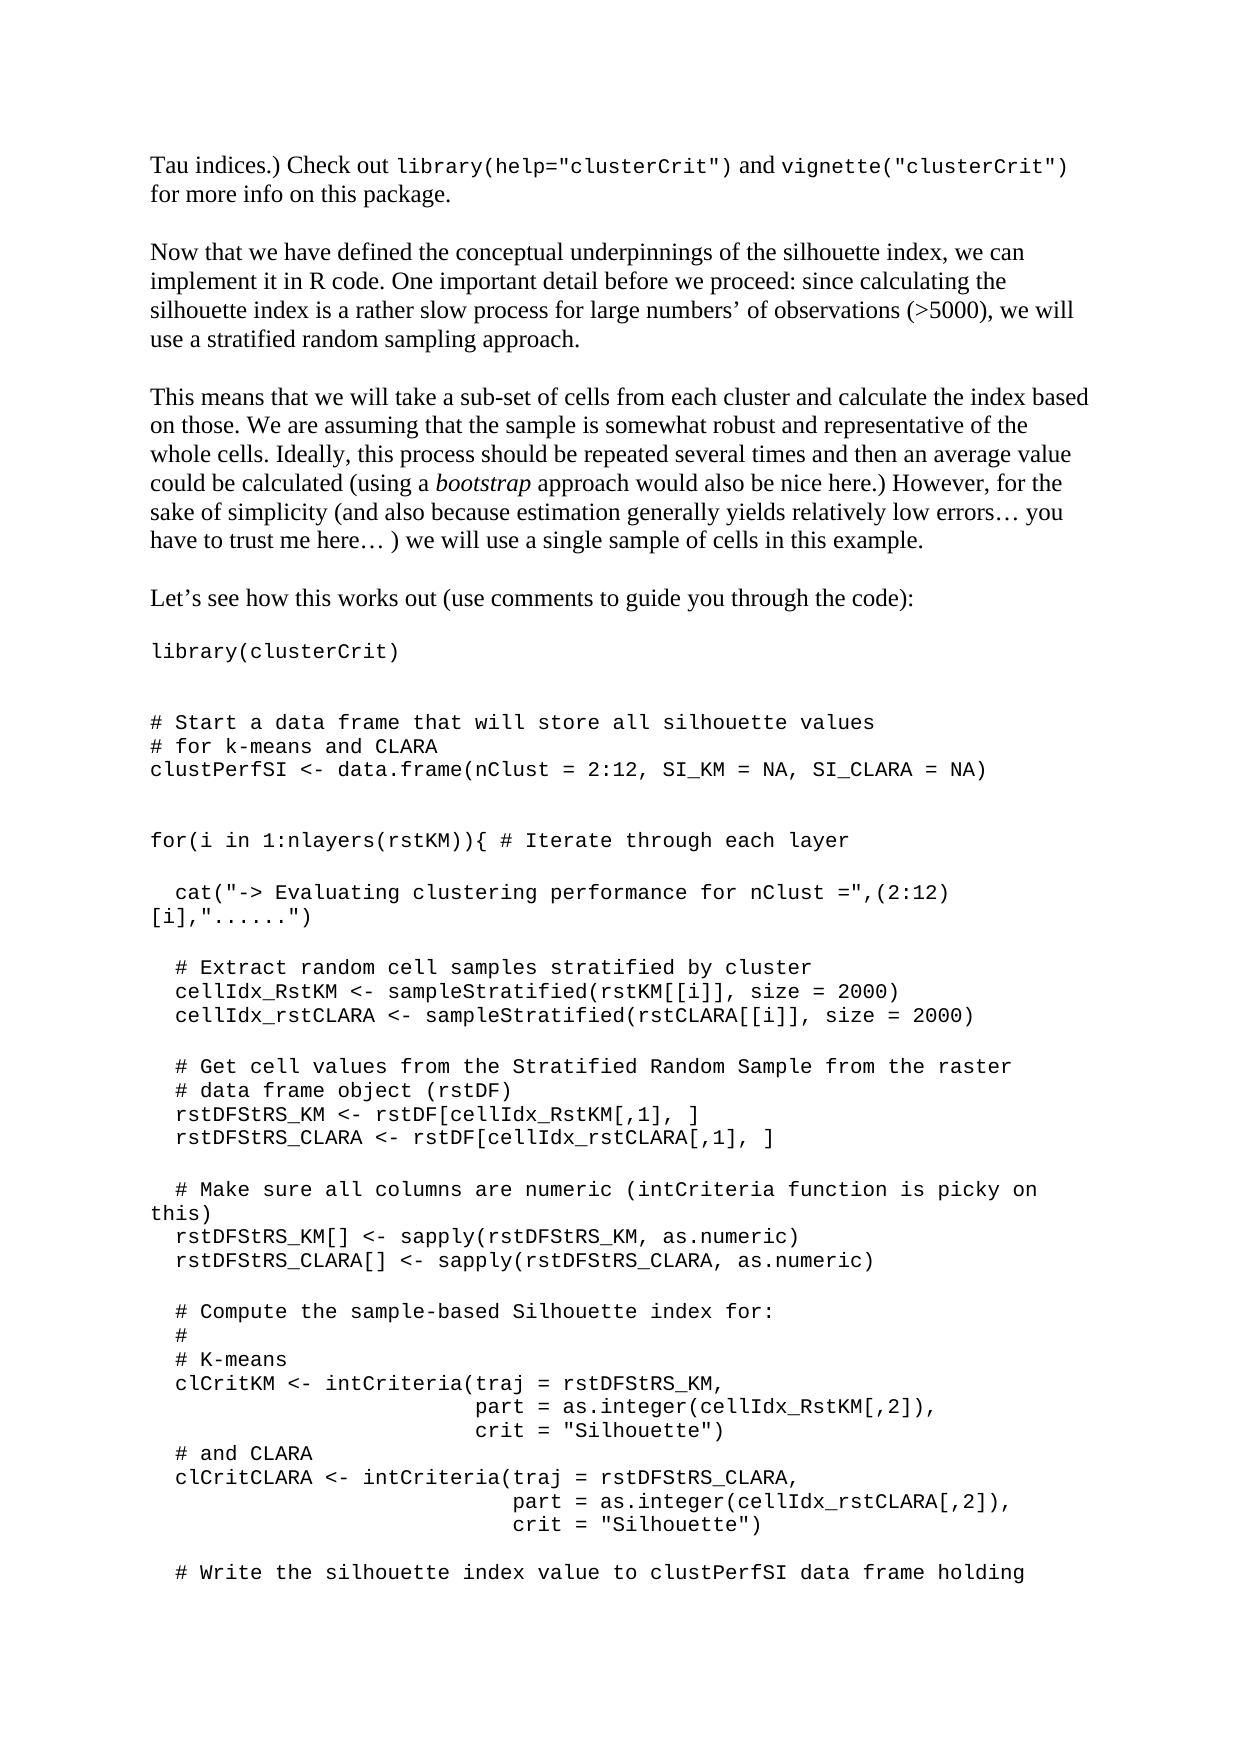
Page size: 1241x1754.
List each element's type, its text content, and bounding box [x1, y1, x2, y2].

text crit = "Silhouette") [150, 1514, 1090, 1538]
text This means that we will take a sub-set of cells from each cluster and calculate the index based on those. We are assuming that the sample is somewhat robust and representative of the whole cells. Ideally, this process should be repeated several times and then an average value could be calculated (using a bootstrap approach would also be nice here.) However, for the sake of simplicity (and also because estimation generally yields relatively low errors… you have to trust me here… ) we will use a single sample of cells in this example. [150, 382, 1090, 554]
text part = as.integer(cellIdx_RstKM[,2]), [150, 1396, 1090, 1420]
text clCritKM <- intCriteria(traj = rstDFStRS_KM, [150, 1372, 1090, 1396]
text for(i in 1:nlayers(rstKM)){ # Iterate through each layer [150, 830, 1090, 854]
text rstDFStRS_CLARA <- rstDF[cellIdx_rstCLARA[,1], ] [150, 1127, 1090, 1151]
text # Start a data frame that will store all silhouette values [150, 712, 1090, 736]
text # Extract random cell samples stratified by cluster [150, 957, 1090, 981]
text # Compute the sample-based Silhouette index for: [150, 1302, 1090, 1325]
text cellIdx_rstCLARA <- sampleStratified(rstCLARA[[i]], size = 2000) [150, 1005, 1090, 1028]
text rstDFStRS_KM[] <- sapply(rstDFStRS_KM, as.numeric) [150, 1226, 1090, 1250]
text # data frame object (rstDF) [150, 1080, 1090, 1104]
text cat("-> Evaluating clustering performance for nClust =",(2:12)[i],"......") [150, 882, 1090, 929]
text # K-means [150, 1349, 1090, 1372]
text crit = "Silhouette") [150, 1420, 1090, 1443]
text # Write the silhouette index value to clustPerfSI data frame holding [150, 1562, 1090, 1585]
text library(clusterCrit) [150, 641, 1090, 665]
text part = as.integer(cellIdx_rstCLARA[,2]), [150, 1491, 1090, 1514]
text Let’s see how this works out (use comments to guide you through the code): [150, 583, 1090, 612]
text # [150, 1325, 1090, 1349]
text # Get cell values from the Stratified Random Sample from the raster [150, 1056, 1090, 1080]
text rstDFStRS_CLARA[] <- sapply(rstDFStRS_CLARA, as.numeric) [150, 1250, 1090, 1273]
text cellIdx_RstKM <- sampleStratified(rstKM[[i]], size = 2000) [150, 981, 1090, 1005]
text # and CLARA [150, 1443, 1090, 1467]
text clCritCLARA <- intCriteria(traj = rstDFStRS_CLARA, [150, 1467, 1090, 1491]
text Now that we have defined the conceptual underpinnings of the silhouette index, we can implement it in R code. One important detail before we proceed: since calculating the silhouette index is a rather slow process for large numbers’ of observations (>5000), we will use a stratified random sampling approach. [150, 237, 1090, 352]
text # for k-means and CLARA [150, 736, 1090, 759]
text rstDFStRS_KM <- rstDF[cellIdx_RstKM[,1], ] [150, 1104, 1090, 1127]
text # Make sure all columns are numeric (intCriteria function is picky on this) [150, 1179, 1090, 1226]
text clustPerfSI <- data.frame(nClust = 2:12, SI_KM = NA, SI_CLARA = NA) [150, 759, 1090, 783]
